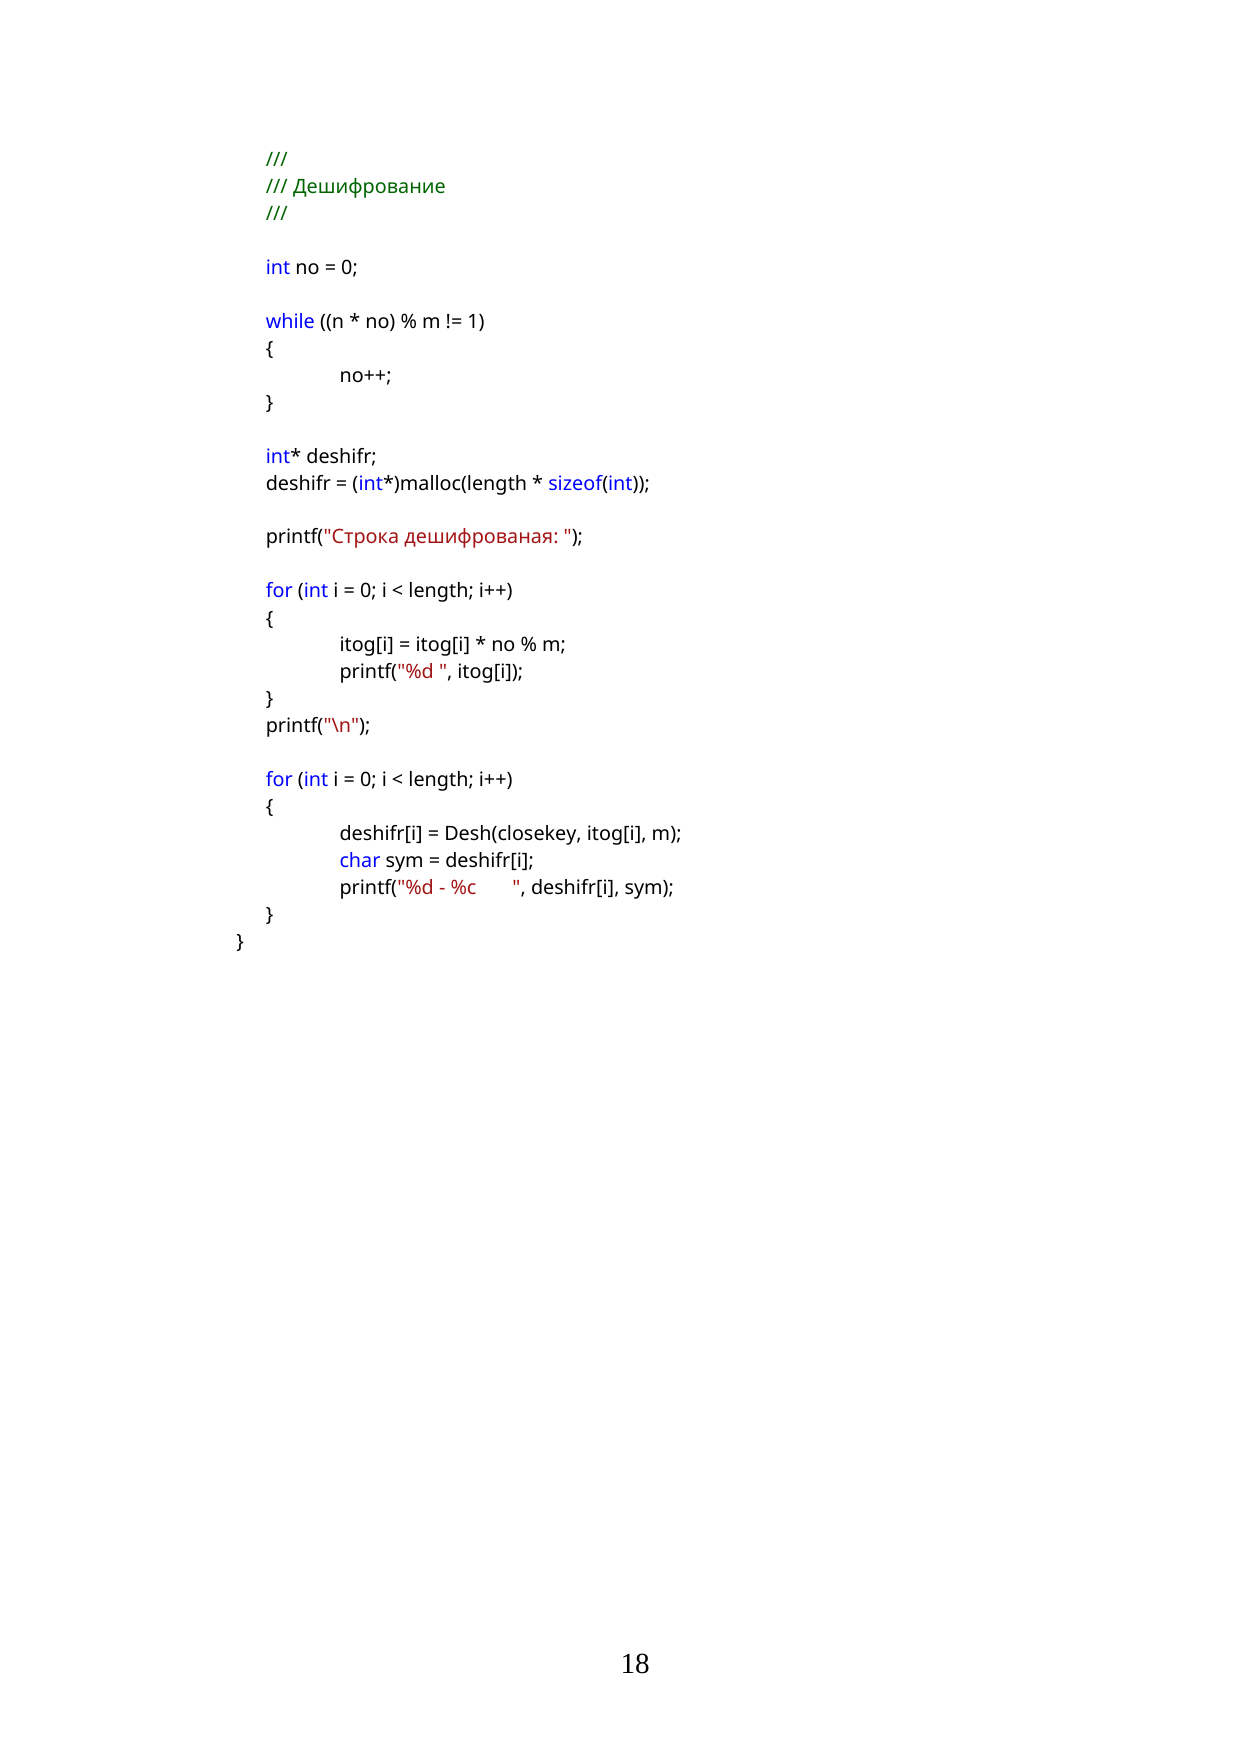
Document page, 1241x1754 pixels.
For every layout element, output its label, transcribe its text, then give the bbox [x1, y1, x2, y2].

text printf("%d - %c ", deshifr[i], sym); [236, 873, 1152, 901]
text } [236, 927, 1152, 954]
text printf("%d ", itog[i]); [236, 658, 1152, 685]
text } [236, 388, 1152, 415]
text int* deshifr; [236, 442, 1152, 469]
text printf("Строка дешифрованая: "); [236, 523, 1152, 550]
text char sym = deshifr[i]; [236, 847, 1152, 873]
text { [236, 793, 1152, 819]
text for (int i = 0; i < length; i++) [236, 577, 1152, 604]
text deshifr = (int*)malloc(length * sizeof(int)); [236, 469, 1152, 496]
text /// [236, 145, 1152, 172]
text deshifr[i] = Desh(closekey, itog[i], m); [236, 819, 1152, 847]
text while ((n * no) % m != 1) [236, 307, 1152, 334]
text itog[i] = itog[i] * no % m; [236, 631, 1152, 658]
text { [236, 604, 1152, 631]
text printf("\n"); [236, 712, 1152, 739]
text int no = 0; [236, 253, 1152, 280]
text { [236, 334, 1152, 361]
text } [236, 901, 1152, 927]
text /// [236, 199, 1152, 226]
text no++; [236, 361, 1152, 388]
text for (int i = 0; i < length; i++) [236, 766, 1152, 793]
text } [236, 685, 1152, 712]
text /// Дешифрование [236, 172, 1152, 199]
